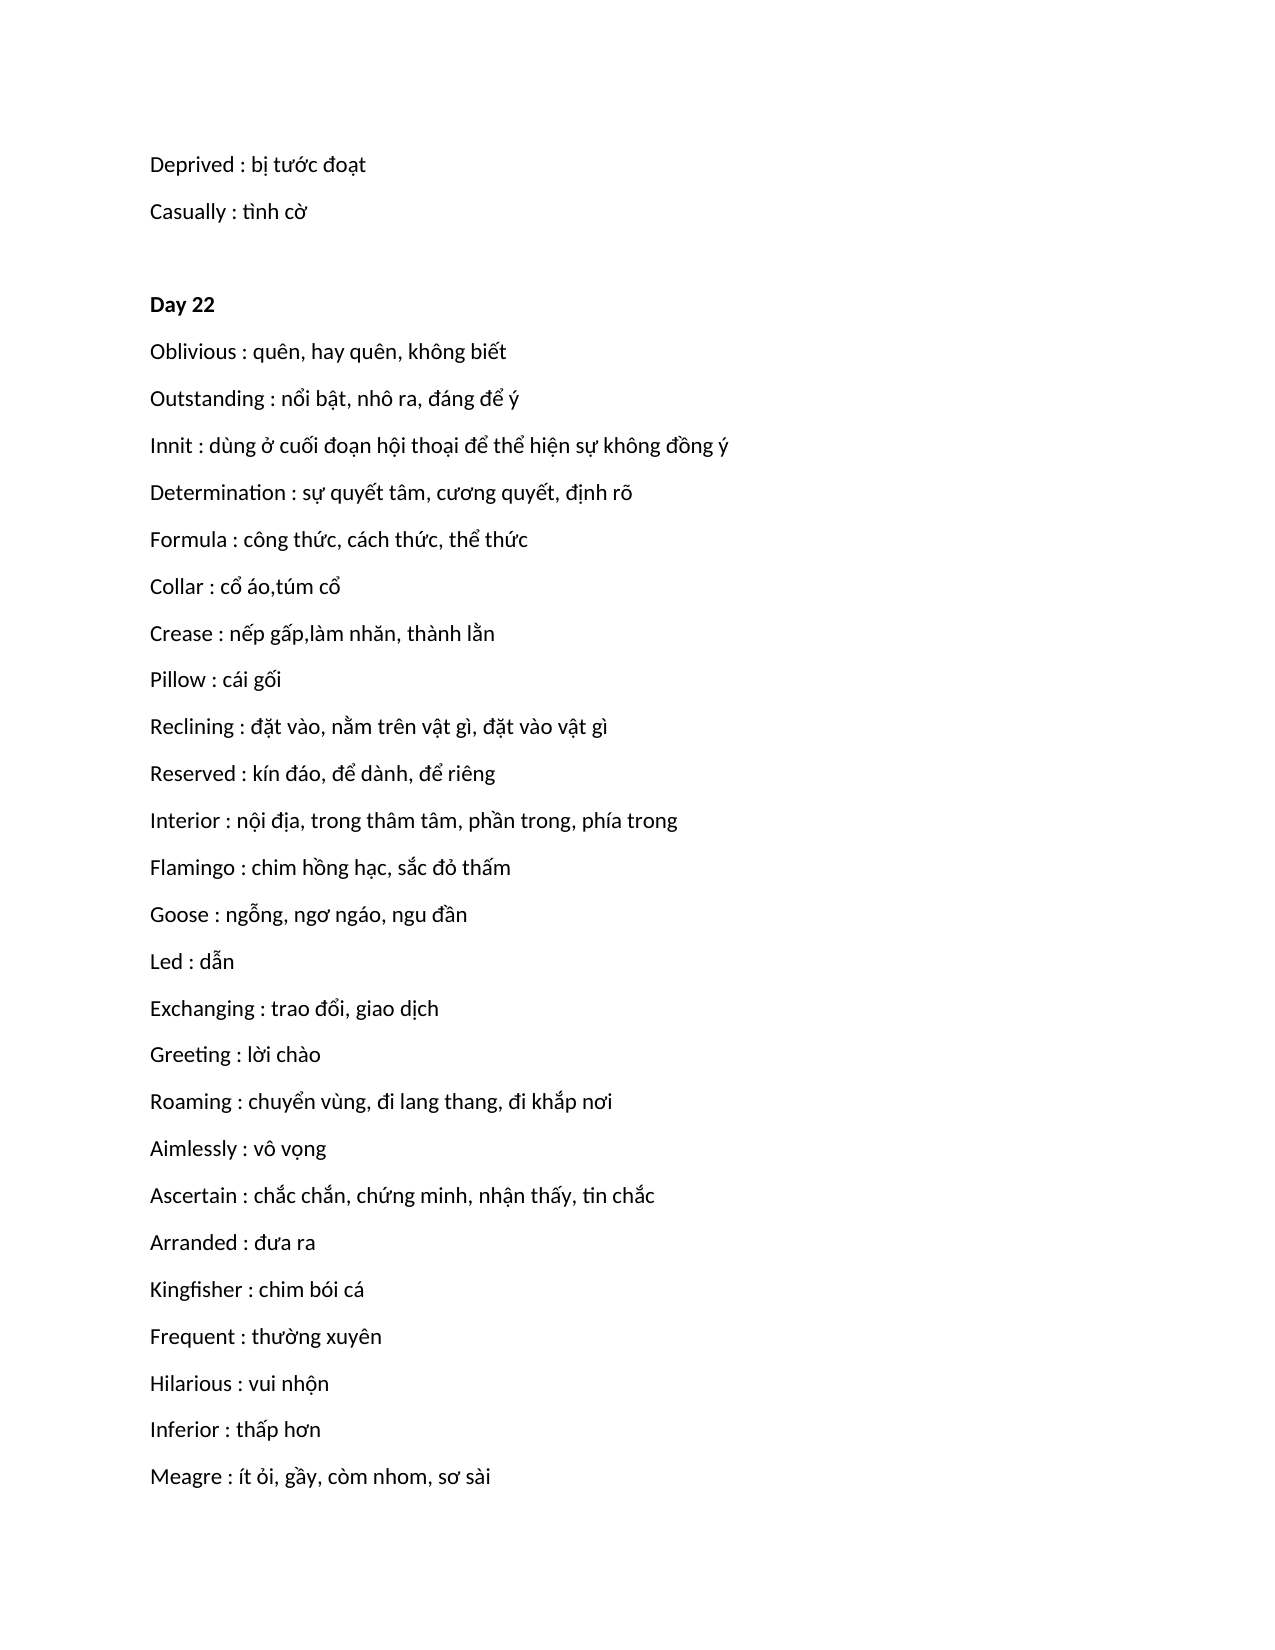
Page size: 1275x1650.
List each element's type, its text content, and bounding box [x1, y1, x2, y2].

text Day 22 [150, 291, 1125, 319]
text Outstanding : nổi bật, nhô ra, đáng để ý [150, 384, 1125, 412]
text Determination : sự quyết tâm, cương quyết, định rõ [150, 478, 1125, 506]
text Interior : nội địa, trong thâm tâm, phần trong, phía trong [150, 806, 1125, 834]
text Oblivious : quên, hay quên, không biết [150, 337, 1125, 366]
text Reclining : đặt vào, nằm trên vật gì, đặt vào vật gì [150, 712, 1125, 741]
text Deprived : bị tước đoạt [150, 150, 1125, 178]
text Greeting : lời chào [150, 1041, 1125, 1069]
text Led : dẫn [150, 947, 1125, 975]
text Pillow : cái gối [150, 666, 1125, 694]
text Roaming : chuyển vùng, đi lang thang, đi khắp nơi [150, 1087, 1125, 1116]
text Arranded : đưa ra [150, 1228, 1125, 1256]
text Formula : công thức, cách thức, thể thức [150, 525, 1125, 553]
text Innit : dùng ở cuối đoạn hội thoại để thể hiện sự không đồng ý [150, 431, 1125, 459]
text Collar : cổ áo,túm cổ [150, 572, 1125, 600]
text Kingfisher : chim bói cá [150, 1275, 1125, 1303]
text Goose : ngỗng, ngơ ngáo, ngu đần [150, 900, 1125, 928]
text Reserved : kín đáo, để dành, để riêng [150, 759, 1125, 787]
text Inferior : thấp hơn [150, 1416, 1125, 1444]
text Hilarious : vui nhộn [150, 1369, 1125, 1397]
text Frequent : thường xuyên [150, 1322, 1125, 1350]
text Meagre : ít ỏi, gầy, còm nhom, sơ sài [150, 1462, 1125, 1491]
text Exchanging : trao đổi, giao dịch [150, 994, 1125, 1022]
text Aimlessly : vô vọng [150, 1134, 1125, 1162]
text Ascertain : chắc chắn, chứng minh, nhận thấy, tin chắc [150, 1181, 1125, 1209]
text Casually : tình cờ [150, 197, 1125, 225]
text Crease : nếp gấp,làm nhăn, thành lằn [150, 619, 1125, 647]
text Flamingo : chim hồng hạc, sắc đỏ thấm [150, 853, 1125, 881]
